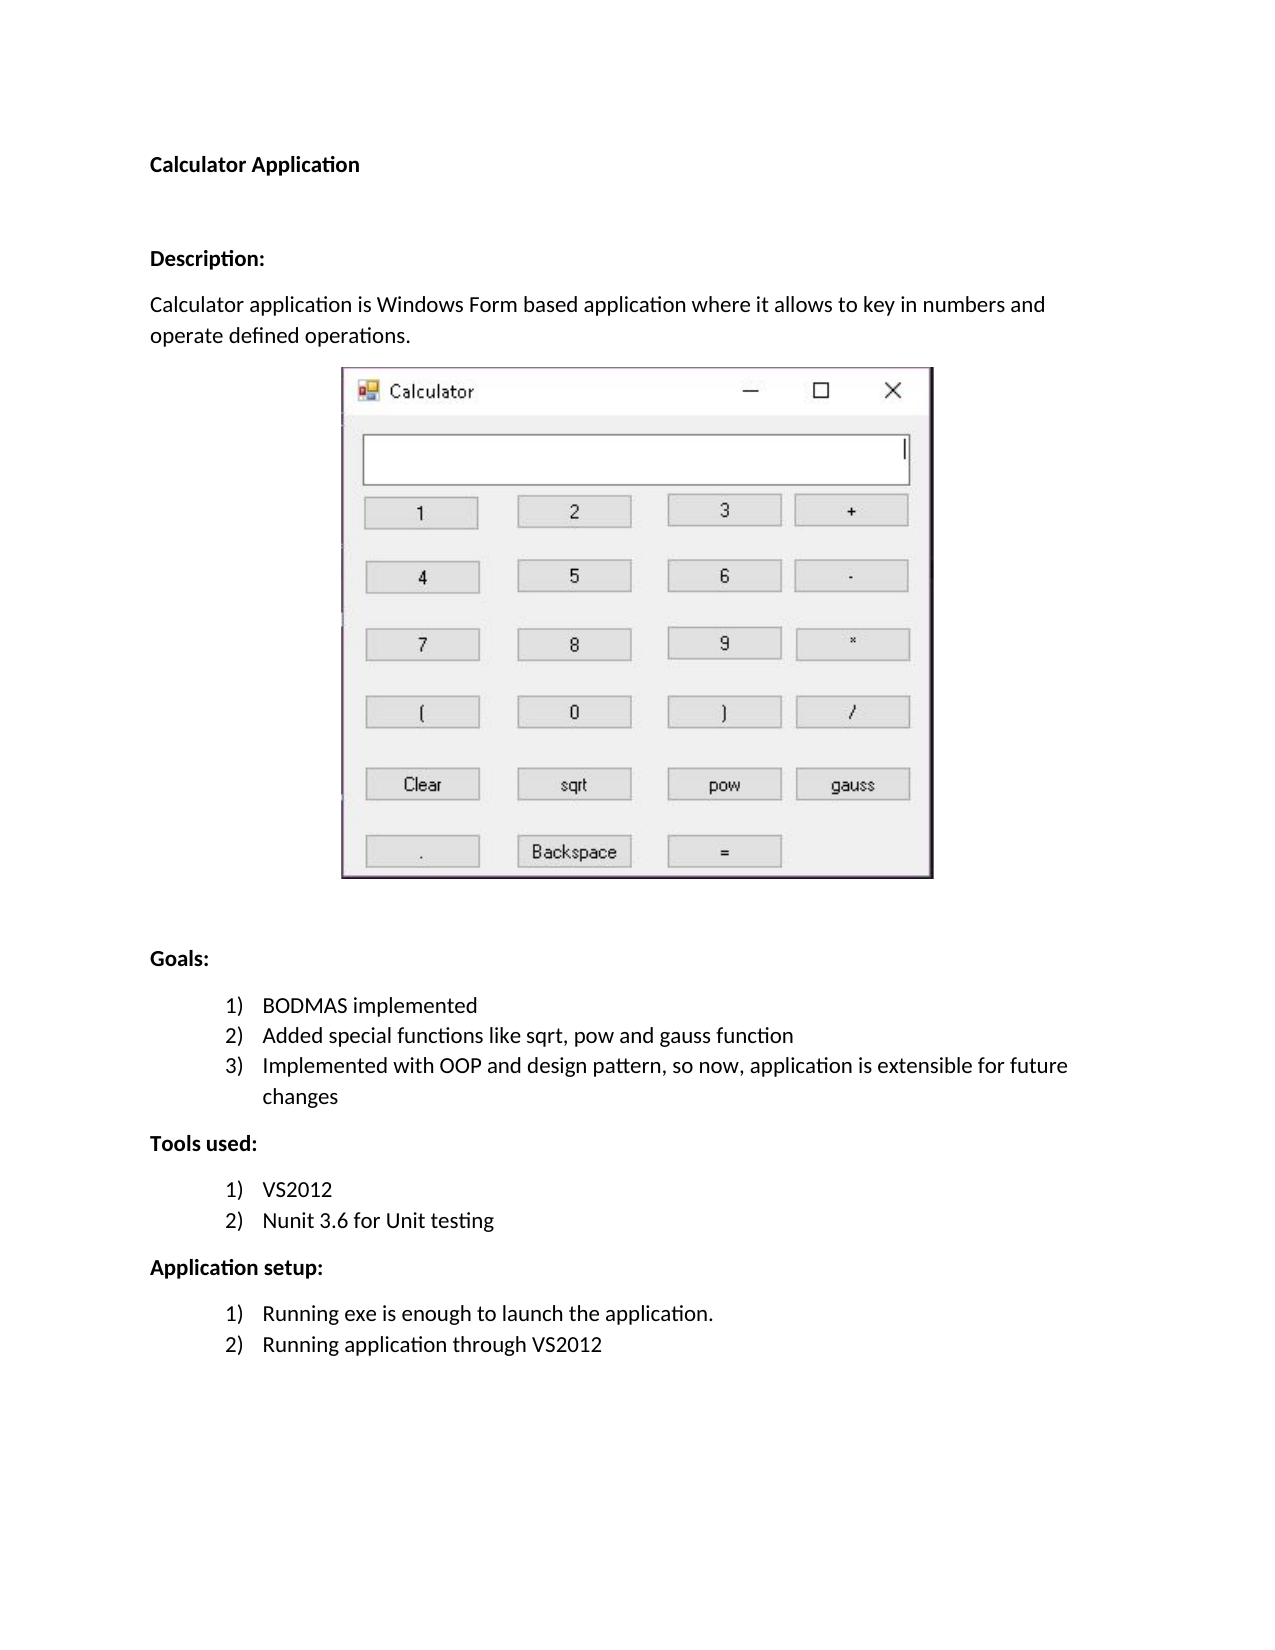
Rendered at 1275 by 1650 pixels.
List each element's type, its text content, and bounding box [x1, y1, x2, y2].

list BODMAS implemented [225, 991, 1125, 1019]
list Added special functions like sqrt, pow and gauss function [225, 1021, 1125, 1049]
picture [341, 367, 934, 879]
list Running application through VS2012 [225, 1330, 1125, 1358]
list Running exe is enough to launch the application. [225, 1299, 1125, 1328]
text Goals: [150, 944, 1125, 972]
list Implemented with OOP and design pattern, so now, application is extensible for future changes [225, 1052, 1125, 1110]
list Nunit 3.6 for Unit testing [225, 1206, 1125, 1234]
list VS2012 [225, 1176, 1125, 1204]
text Calculator application is Windows Form based application where it allows to key in numbers and operate defined operations. [150, 291, 1125, 349]
text Description: [150, 244, 1125, 272]
text Calculator Application [150, 150, 1125, 178]
text Application setup: [150, 1253, 1125, 1281]
text Tools used: [150, 1129, 1125, 1157]
